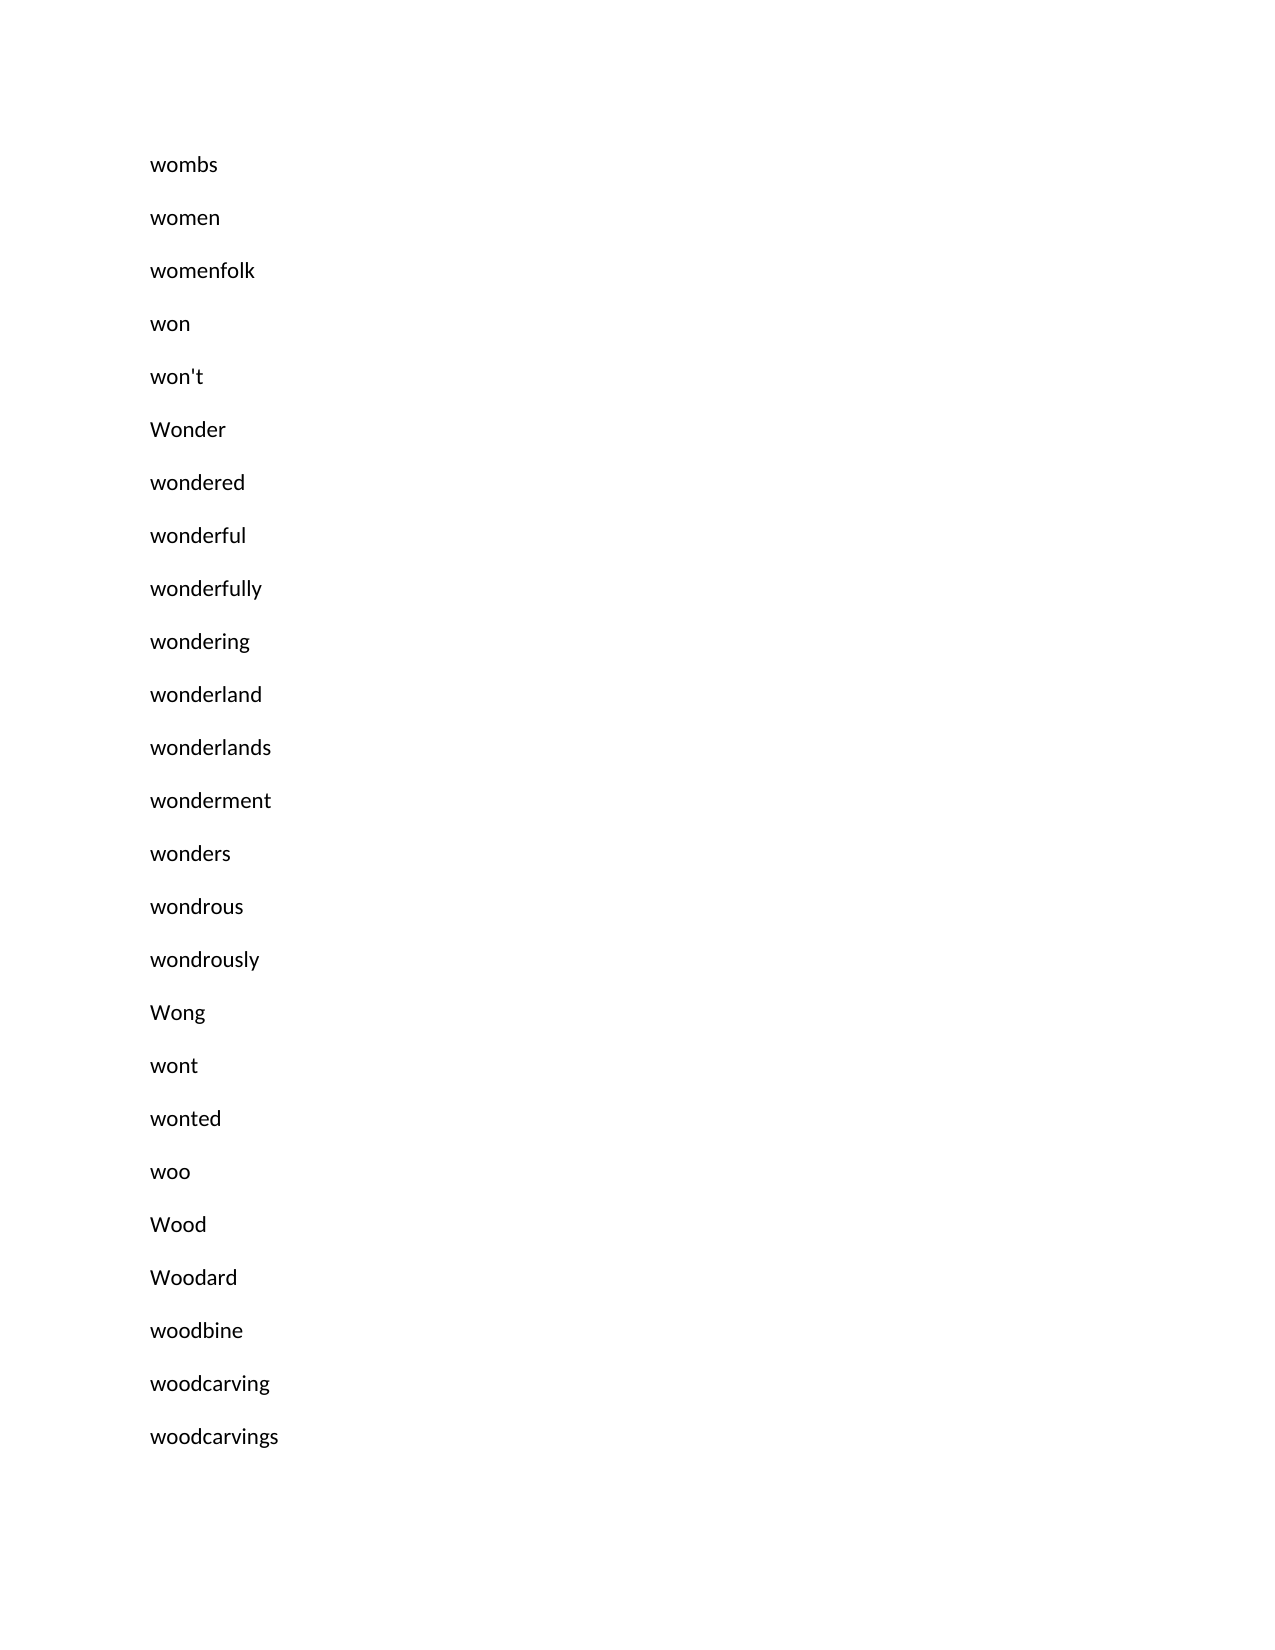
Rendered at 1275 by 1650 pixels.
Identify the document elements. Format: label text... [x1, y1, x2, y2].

text wonderment [150, 786, 1125, 814]
text woodbine [150, 1316, 1125, 1344]
text woo [150, 1157, 1125, 1185]
text wombs [150, 150, 1125, 178]
text wonderland [150, 680, 1125, 708]
text Wonder [150, 415, 1125, 443]
text wonders [150, 839, 1125, 867]
text Woodard [150, 1263, 1125, 1291]
text wont [150, 1051, 1125, 1079]
text wonderlands [150, 733, 1125, 761]
text Wood [150, 1210, 1125, 1238]
text wondering [150, 627, 1125, 655]
text wonderful [150, 521, 1125, 549]
text wondered [150, 468, 1125, 496]
text won't [150, 362, 1125, 390]
text wondrous [150, 892, 1125, 920]
text woodcarvings [150, 1422, 1125, 1451]
text women [150, 203, 1125, 231]
text won [150, 309, 1125, 337]
text womenfolk [150, 256, 1125, 284]
text Wong [150, 998, 1125, 1026]
text wondrously [150, 945, 1125, 973]
text woodcarving [150, 1369, 1125, 1397]
text wonderfully [150, 574, 1125, 602]
text wonted [150, 1104, 1125, 1132]
